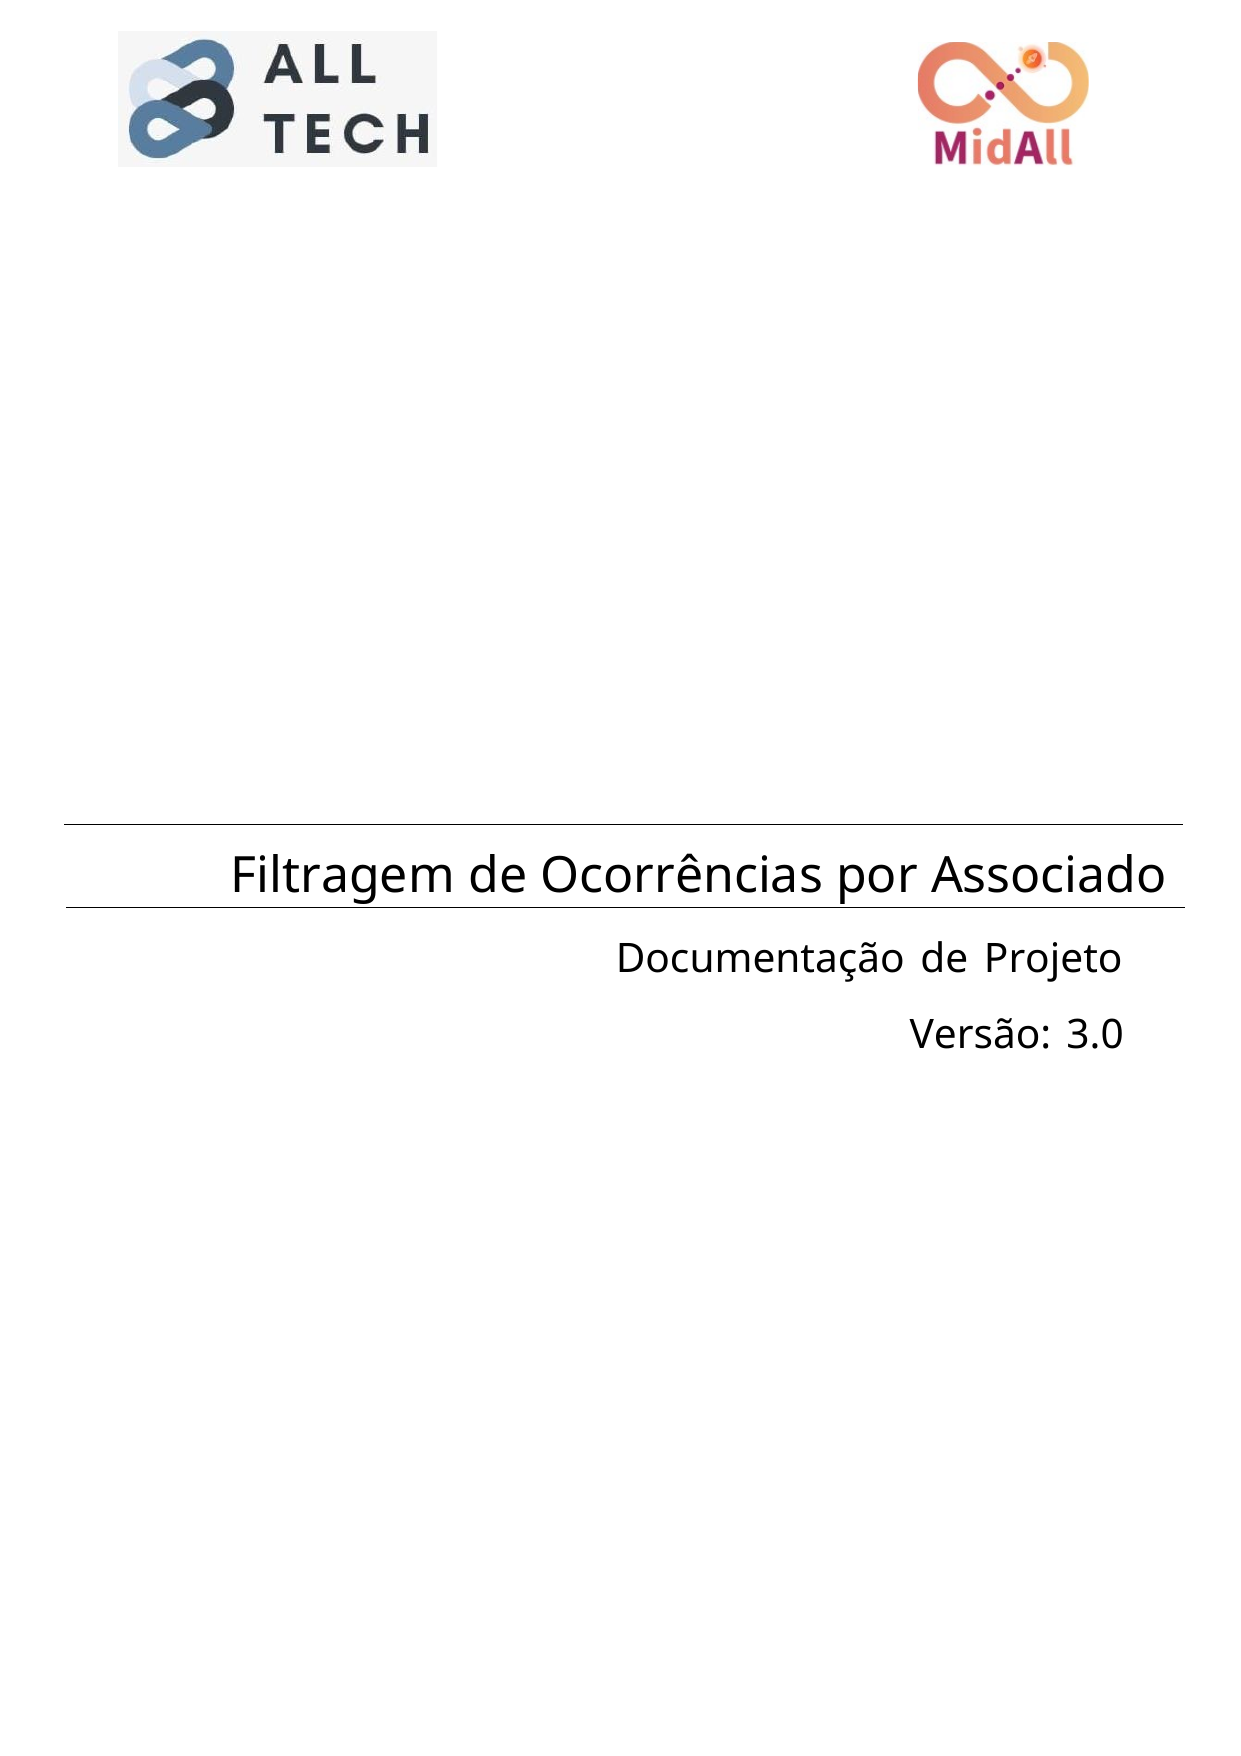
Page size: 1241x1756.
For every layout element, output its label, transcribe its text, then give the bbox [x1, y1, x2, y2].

text Versão: 3.0 [106, 1006, 1123, 1061]
picture [917, 42, 1089, 167]
picture [118, 31, 438, 167]
title Filtragem de Ocorrências por Associado [231, 838, 1171, 907]
text Documentação de Projeto [106, 929, 1122, 984]
